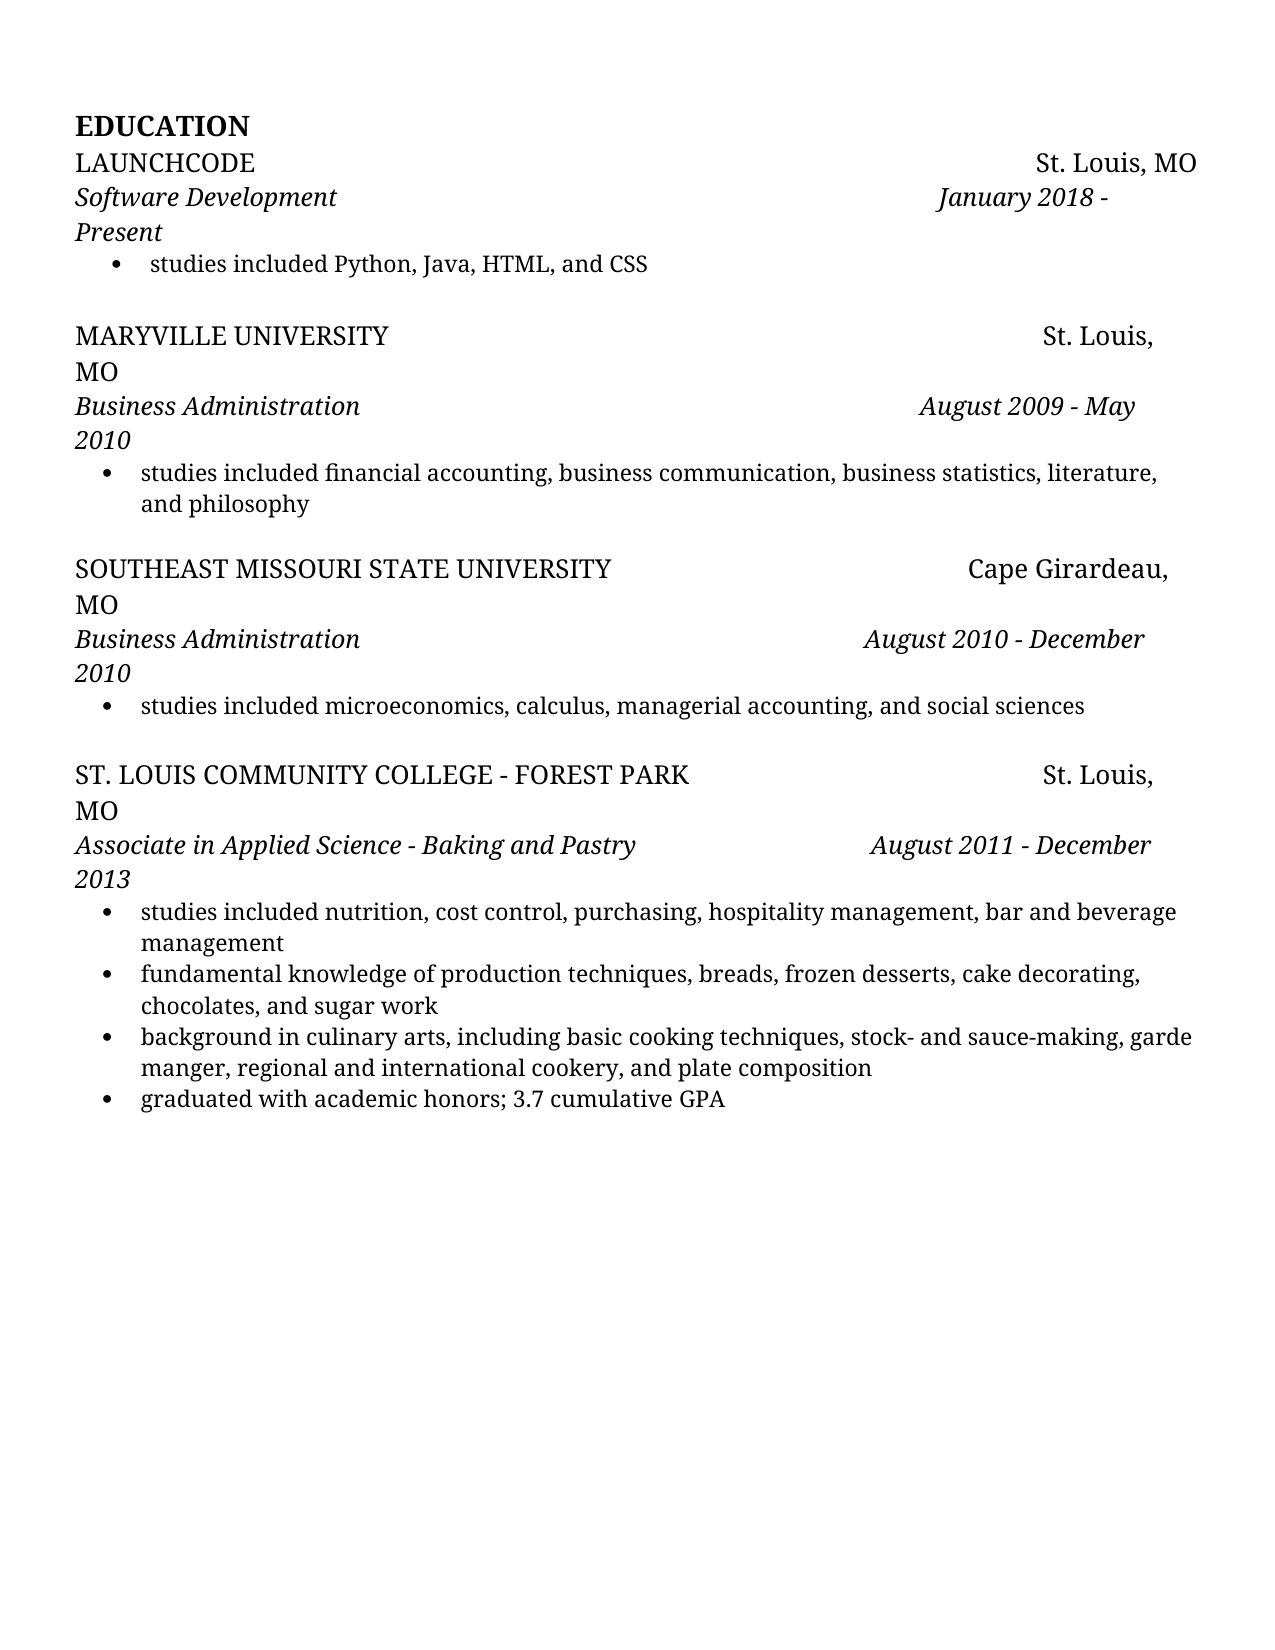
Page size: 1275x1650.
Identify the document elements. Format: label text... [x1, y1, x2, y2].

text MARYVILLE UNIVERSITY St. Louis, MO [75, 318, 1200, 389]
text Software Development January 2018 - Present [75, 180, 1200, 248]
list background in culinary arts, including basic cooking techniques, stock- and sauce-making, garde manger, regional and international cookery, and plate composition [103, 1021, 1200, 1083]
list studies included nutrition, cost control, purchasing, hospitality management, bar and beverage management [103, 896, 1200, 958]
text Associate in Applied Science - Baking and Pastry August 2011 - December 2013 [75, 828, 1200, 896]
text EDUCATION [75, 106, 1200, 144]
text ST. LOUIS COMMUNITY COLLEGE - FOREST PARK St. Louis, MO [75, 757, 1200, 828]
text Business Administration August 2010 - December 2010 [75, 622, 1200, 690]
text SOUTHEAST MISSOURI STATE UNIVERSITY Cape Girardeau, MO [75, 551, 1200, 622]
text Business Administration August 2009 - May 2010 [75, 389, 1200, 457]
list fundamental knowledge of production techniques, breads, frozen desserts, cake decorating, chocolates, and sugar work [103, 958, 1200, 1021]
list studies included Python, Java, HTML, and CSS [112, 248, 1200, 279]
list studies included microeconomics, calculus, managerial accounting, and social sciences [103, 690, 1200, 721]
list studies included financial accounting, business communication, business statistics, literature, and philosophy [103, 457, 1200, 519]
text LAUNCHCODE St. Louis, MO [75, 144, 1200, 180]
list graduated with academic honors; 3.7 cumulative GPA [103, 1083, 1200, 1114]
